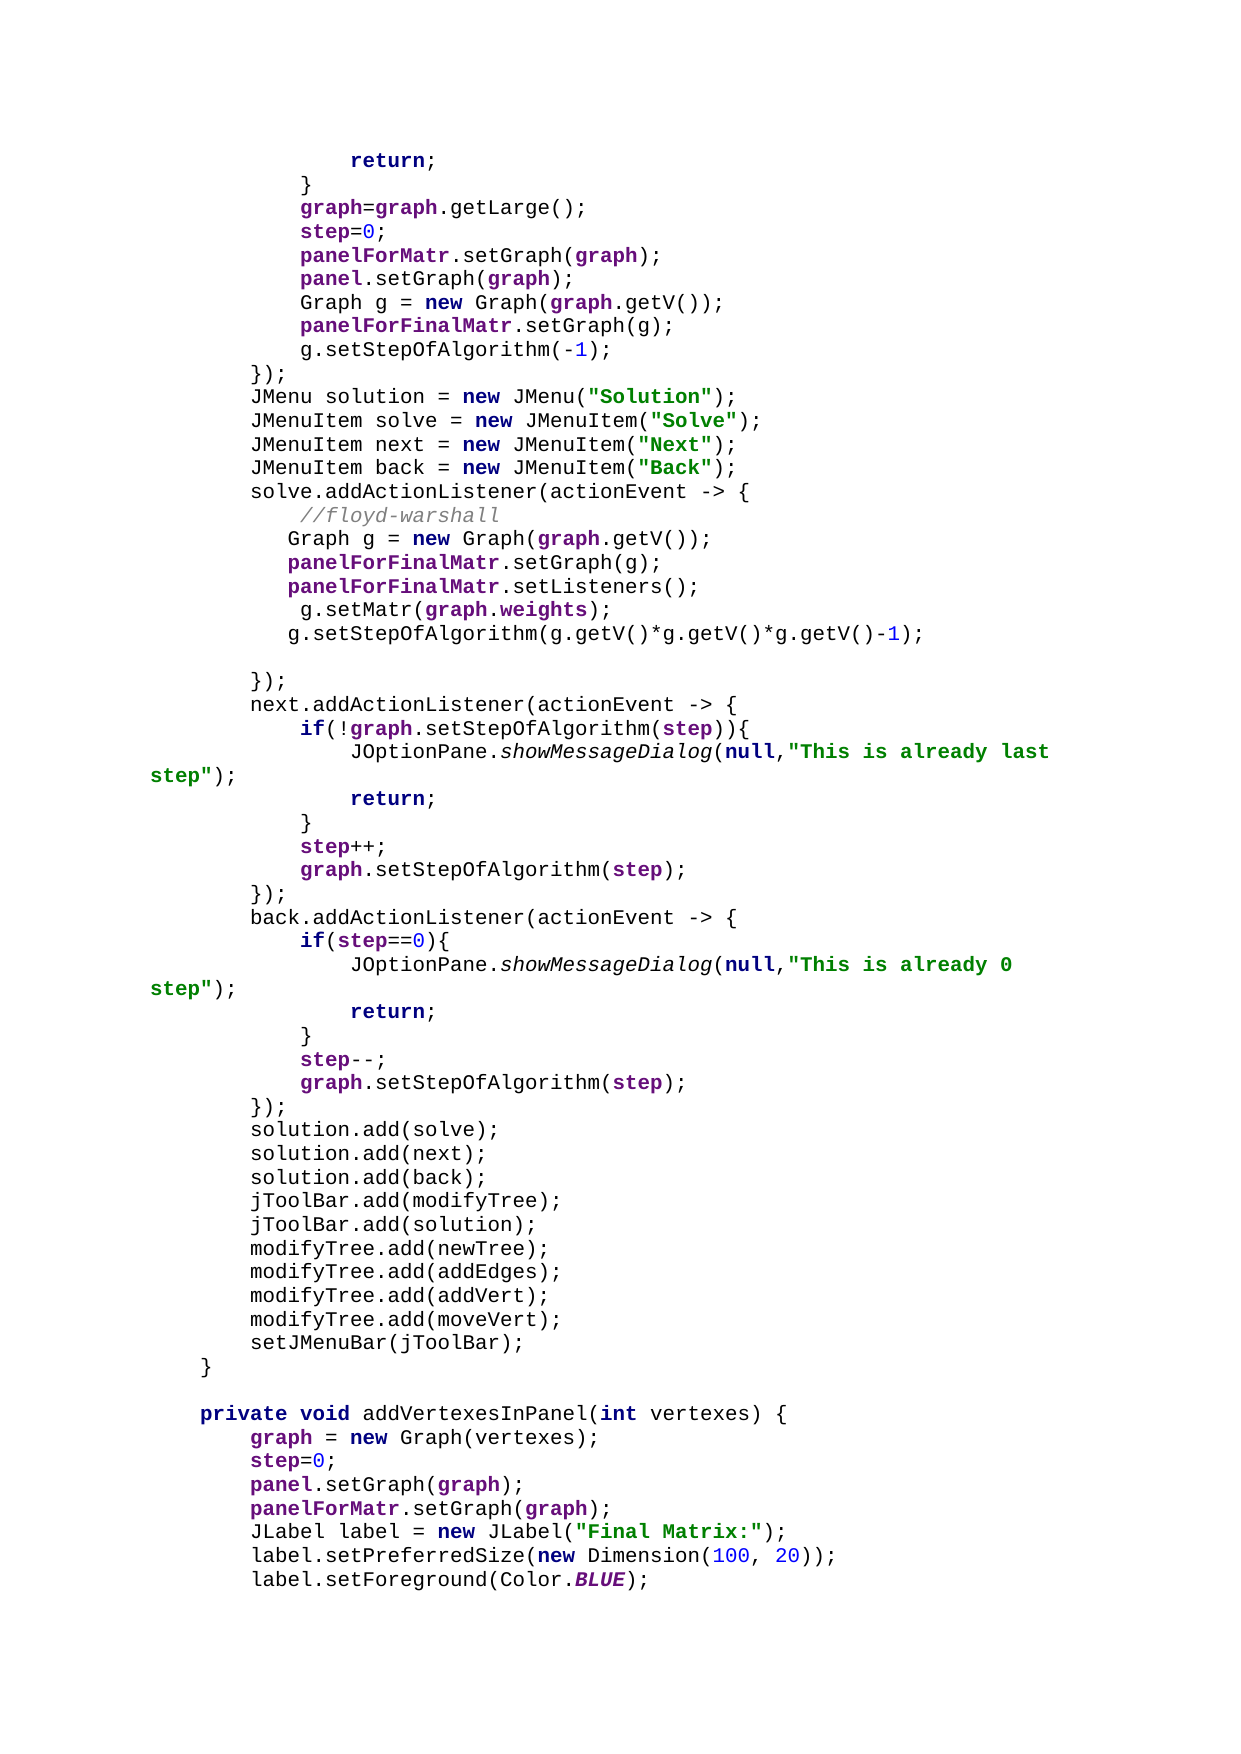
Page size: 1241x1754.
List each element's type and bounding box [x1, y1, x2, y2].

text [150, 150, 1090, 1592]
